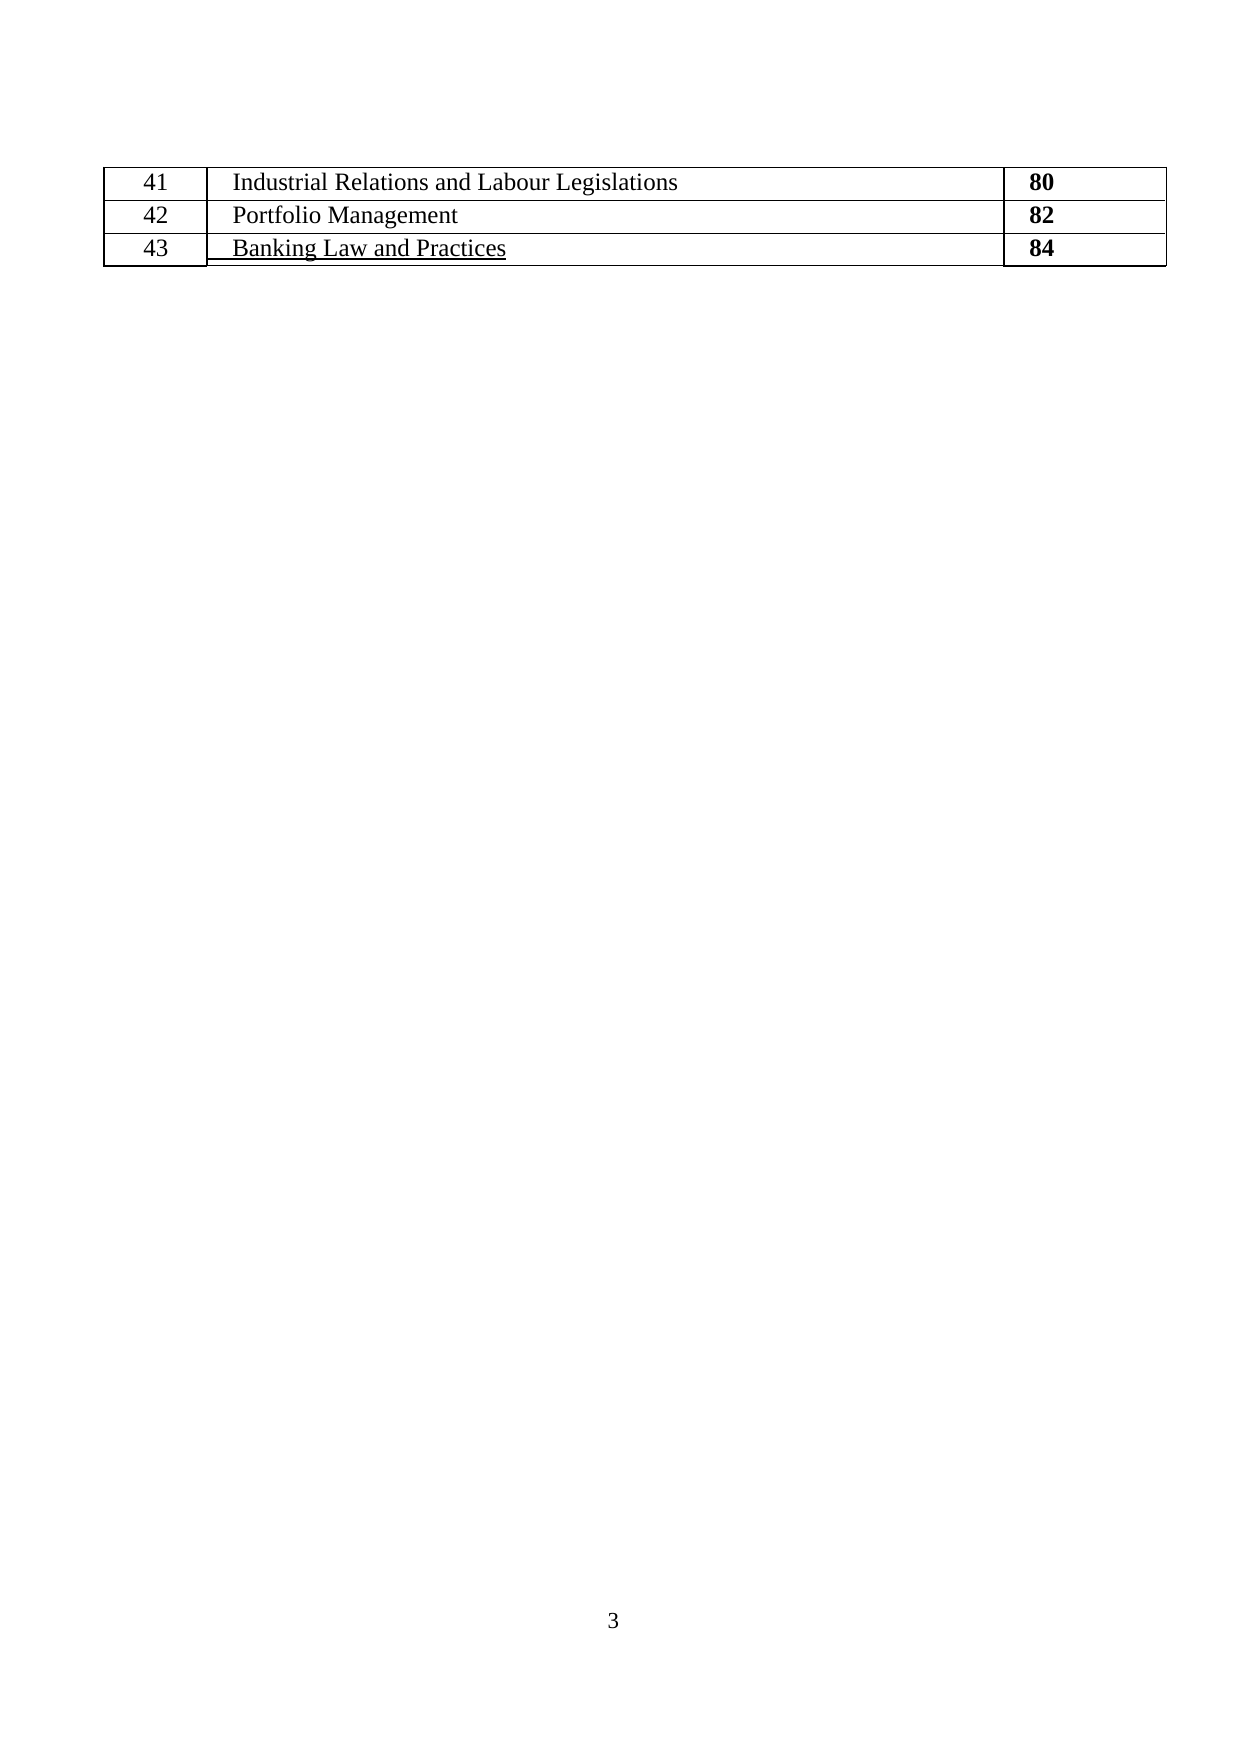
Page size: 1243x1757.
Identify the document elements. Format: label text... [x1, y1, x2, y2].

table_cell Banking Law and Practices [208, 234, 1003, 265]
table_cell 84 [1005, 233, 1166, 265]
table_cell 42 [105, 201, 206, 233]
table_cell 41 [105, 168, 206, 200]
table_cell Portfolio Management [208, 201, 1003, 233]
table_cell 82 [1005, 200, 1166, 233]
table_cell 43 [105, 234, 206, 265]
table_cell 80 [1005, 168, 1166, 200]
table_cell Industrial Relations and Labour Legislations [208, 168, 1003, 200]
